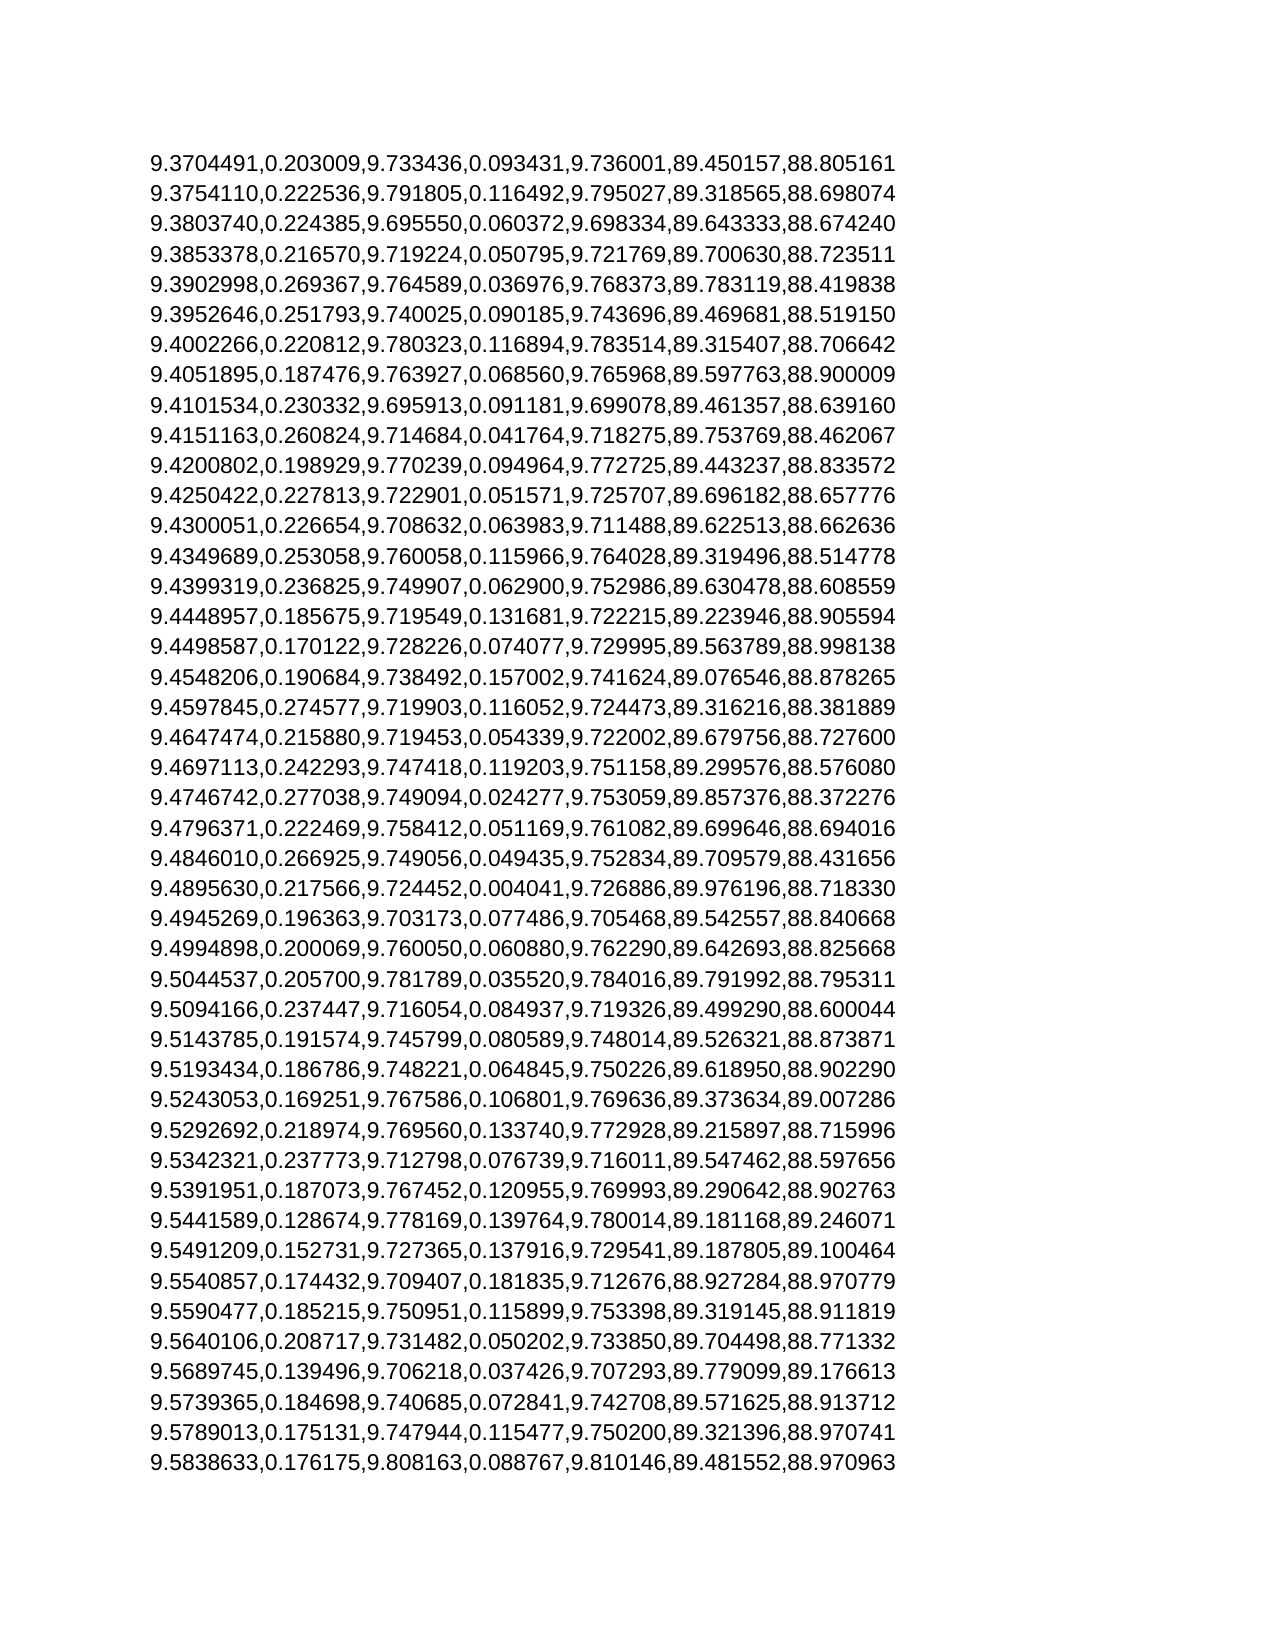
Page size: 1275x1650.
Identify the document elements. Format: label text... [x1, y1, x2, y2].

text 9.4002266,0.220812,9.780323,0.116894,9.783514,89.315407,88.706642 [150, 331, 1125, 358]
text 9.5094166,0.237447,9.716054,0.084937,9.719326,89.499290,88.600044 [150, 996, 1125, 1022]
text 9.5391951,0.187073,9.767452,0.120955,9.769993,89.290642,88.902763 [150, 1177, 1125, 1203]
text 9.3853378,0.216570,9.719224,0.050795,9.721769,89.700630,88.723511 [150, 241, 1125, 267]
text 9.5590477,0.185215,9.750951,0.115899,9.753398,89.319145,88.911819 [150, 1298, 1125, 1324]
text 9.5491209,0.152731,9.727365,0.137916,9.729541,89.187805,89.100464 [150, 1237, 1125, 1264]
text 9.4597845,0.274577,9.719903,0.116052,9.724473,89.316216,88.381889 [150, 694, 1125, 720]
text 9.4945269,0.196363,9.703173,0.077486,9.705468,89.542557,88.840668 [150, 905, 1125, 932]
text 9.5243053,0.169251,9.767586,0.106801,9.769636,89.373634,89.007286 [150, 1086, 1125, 1113]
text 9.4697113,0.242293,9.747418,0.119203,9.751158,89.299576,88.576080 [150, 754, 1125, 781]
text 9.3704491,0.203009,9.733436,0.093431,9.736001,89.450157,88.805161 [150, 150, 1125, 176]
text 9.4746742,0.277038,9.749094,0.024277,9.753059,89.857376,88.372276 [150, 784, 1125, 811]
text 9.3803740,0.224385,9.695550,0.060372,9.698334,89.643333,88.674240 [150, 210, 1125, 237]
text 9.5789013,0.175131,9.747944,0.115477,9.750200,89.321396,88.970741 [150, 1419, 1125, 1445]
text 9.5342321,0.237773,9.712798,0.076739,9.716011,89.547462,88.597656 [150, 1147, 1125, 1173]
text 9.4846010,0.266925,9.749056,0.049435,9.752834,89.709579,88.431656 [150, 845, 1125, 871]
text 9.4250422,0.227813,9.722901,0.051571,9.725707,89.696182,88.657776 [150, 482, 1125, 509]
text 9.5193434,0.186786,9.748221,0.064845,9.750226,89.618950,88.902290 [150, 1056, 1125, 1083]
text 9.4101534,0.230332,9.695913,0.091181,9.699078,89.461357,88.639160 [150, 392, 1125, 418]
text 9.4647474,0.215880,9.719453,0.054339,9.722002,89.679756,88.727600 [150, 724, 1125, 750]
text 9.4349689,0.253058,9.760058,0.115966,9.764028,89.319496,88.514778 [150, 543, 1125, 569]
text 9.4498587,0.170122,9.728226,0.074077,9.729995,89.563789,88.998138 [150, 633, 1125, 660]
text 9.4151163,0.260824,9.714684,0.041764,9.718275,89.753769,88.462067 [150, 422, 1125, 448]
text 9.3754110,0.222536,9.791805,0.116492,9.795027,89.318565,88.698074 [150, 180, 1125, 207]
text 9.4994898,0.200069,9.760050,0.060880,9.762290,89.642693,88.825668 [150, 935, 1125, 962]
text 9.4399319,0.236825,9.749907,0.062900,9.752986,89.630478,88.608559 [150, 573, 1125, 599]
text 9.5143785,0.191574,9.745799,0.080589,9.748014,89.526321,88.873871 [150, 1026, 1125, 1052]
text 9.5044537,0.205700,9.781789,0.035520,9.784016,89.791992,88.795311 [150, 966, 1125, 992]
text 9.3952646,0.251793,9.740025,0.090185,9.743696,89.469681,88.519150 [150, 301, 1125, 327]
text 9.4548206,0.190684,9.738492,0.157002,9.741624,89.076546,88.878265 [150, 663, 1125, 690]
text 9.4051895,0.187476,9.763927,0.068560,9.765968,89.597763,88.900009 [150, 361, 1125, 388]
text 9.5640106,0.208717,9.731482,0.050202,9.733850,89.704498,88.771332 [150, 1328, 1125, 1354]
text 9.4200802,0.198929,9.770239,0.094964,9.772725,89.443237,88.833572 [150, 452, 1125, 478]
text 9.5540857,0.174432,9.709407,0.181835,9.712676,88.927284,88.970779 [150, 1268, 1125, 1294]
text 9.4448957,0.185675,9.719549,0.131681,9.722215,89.223946,88.905594 [150, 603, 1125, 629]
text 9.4300051,0.226654,9.708632,0.063983,9.711488,89.622513,88.662636 [150, 512, 1125, 539]
text 9.4796371,0.222469,9.758412,0.051169,9.761082,89.699646,88.694016 [150, 814, 1125, 841]
text 9.5292692,0.218974,9.769560,0.133740,9.772928,89.215897,88.715996 [150, 1117, 1125, 1143]
text 9.3902998,0.269367,9.764589,0.036976,9.768373,89.783119,88.419838 [150, 271, 1125, 297]
text 9.5838633,0.176175,9.808163,0.088767,9.810146,89.481552,88.970963 [150, 1449, 1125, 1475]
text 9.5739365,0.184698,9.740685,0.072841,9.742708,89.571625,88.913712 [150, 1388, 1125, 1415]
text 9.5689745,0.139496,9.706218,0.037426,9.707293,89.779099,89.176613 [150, 1358, 1125, 1385]
text 9.4895630,0.217566,9.724452,0.004041,9.726886,89.976196,88.718330 [150, 875, 1125, 901]
text 9.5441589,0.128674,9.778169,0.139764,9.780014,89.181168,89.246071 [150, 1207, 1125, 1234]
